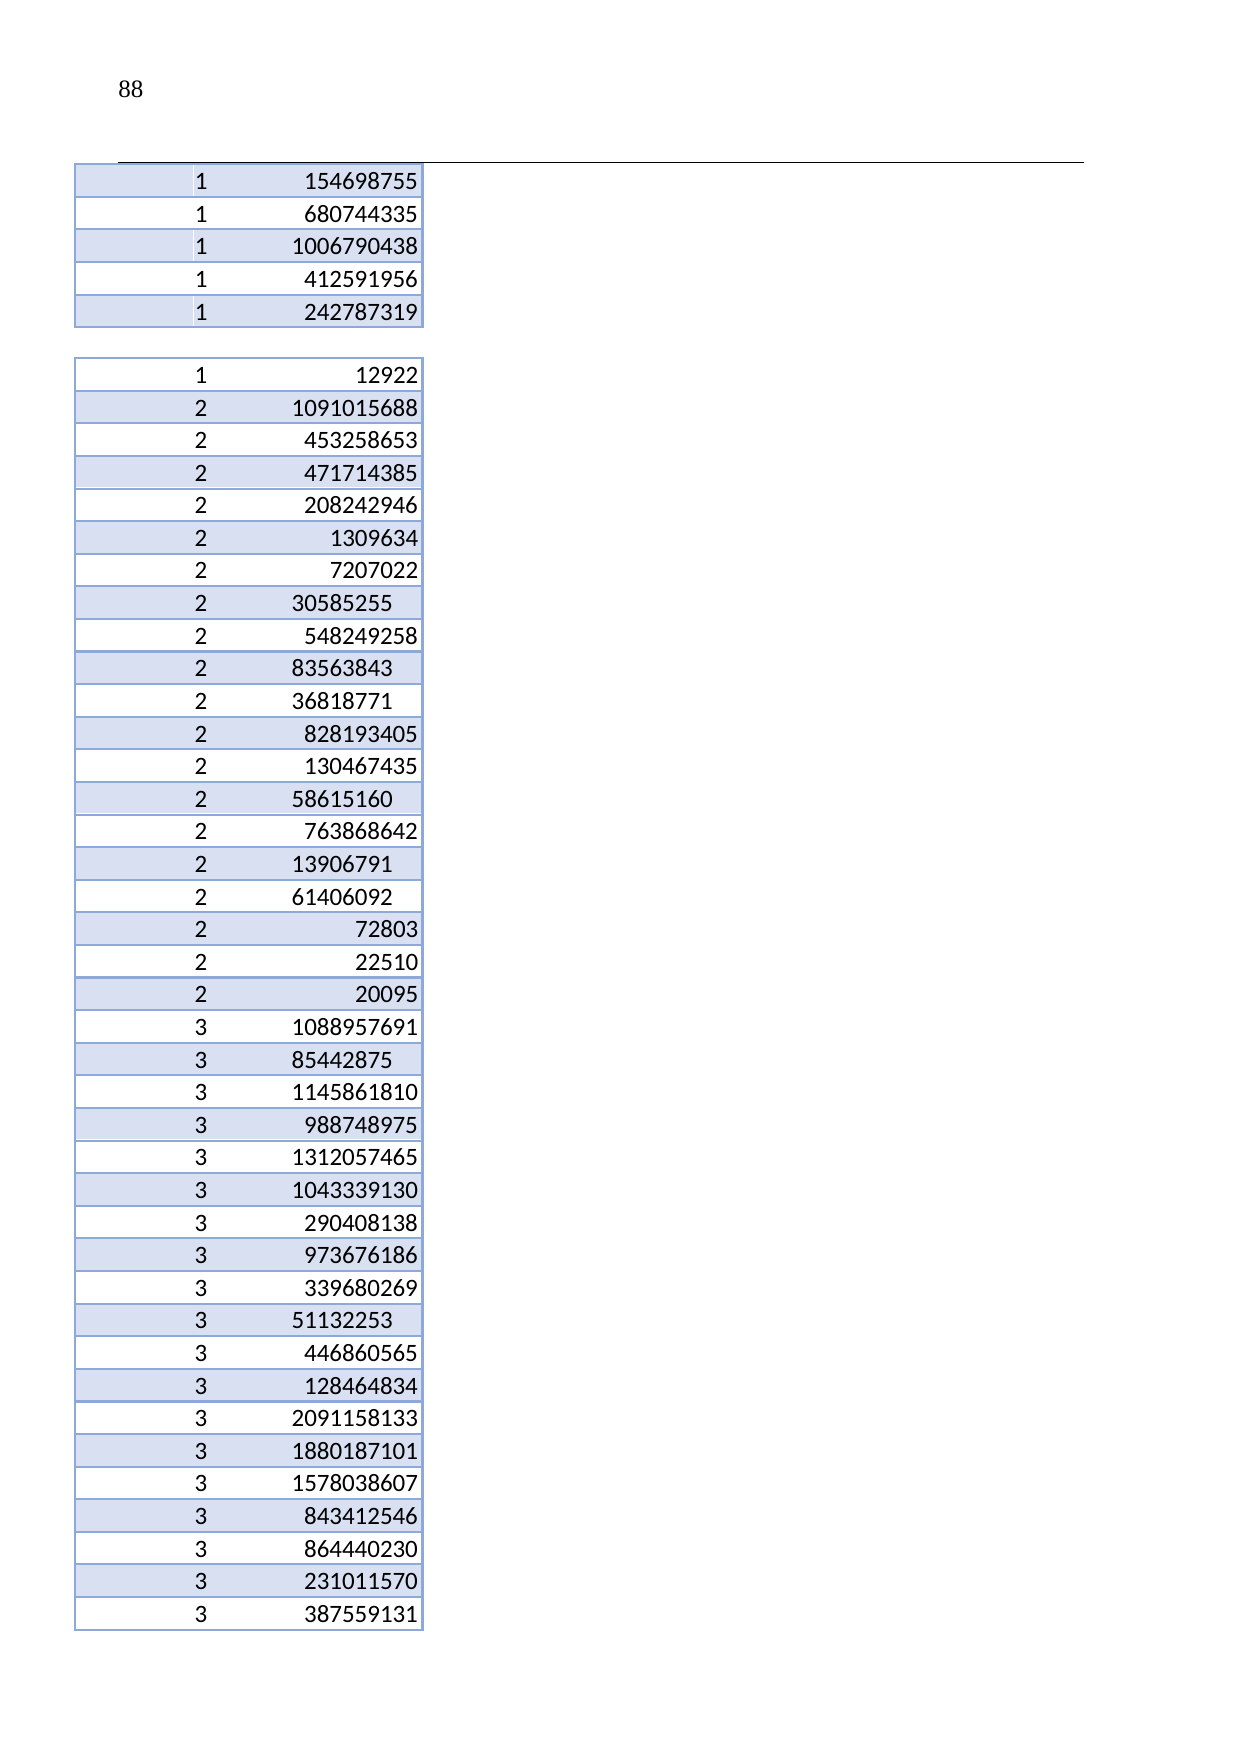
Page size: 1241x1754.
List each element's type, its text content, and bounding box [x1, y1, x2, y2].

table_cell 339680269 [290, 1272, 421, 1302]
table_cell 242787319 [290, 296, 421, 326]
table_cell 3 [76, 1305, 290, 1335]
table_cell 1043339130 [290, 1174, 421, 1205]
table_cell 3 [76, 1239, 290, 1270]
table_cell 3 [76, 1174, 290, 1205]
table_cell 231011570 [290, 1565, 421, 1596]
table_cell 2 [76, 718, 290, 748]
table_cell 30585255 [290, 587, 421, 618]
table_cell 2 [76, 587, 290, 618]
table_cell 471714385 [290, 457, 421, 487]
table_cell 85442875 [290, 1044, 421, 1074]
table_cell 2 [76, 913, 290, 944]
table_cell 1 [194, 296, 290, 326]
table_cell 1088957691 [290, 1011, 421, 1042]
table_cell 3 [76, 1207, 290, 1237]
table_cell 58615160 [290, 783, 421, 813]
table_cell 453258653 [290, 424, 421, 455]
table_cell 72803 [290, 913, 421, 944]
table_cell [76, 230, 193, 261]
table_cell 2 [76, 783, 290, 813]
table_cell 3 [76, 1337, 290, 1368]
table_cell 3 [76, 1533, 290, 1563]
table_cell 3 [76, 1011, 290, 1042]
table_cell 1312057465 [290, 1142, 421, 1172]
table_cell 3 [76, 1272, 290, 1302]
table_cell 61406092 [290, 881, 421, 911]
table_cell 2 [76, 620, 290, 650]
table_cell 3 [76, 1370, 290, 1400]
table_cell [76, 165, 193, 196]
table_cell [76, 296, 193, 326]
table_cell 2 [76, 522, 290, 553]
table_header 1 [76, 359, 290, 389]
table_cell 51132253 [290, 1305, 421, 1335]
table_cell 2 [76, 653, 290, 683]
table_cell 208242946 [290, 490, 421, 520]
table_cell 2 [76, 424, 290, 455]
table_cell 3 [76, 1076, 290, 1107]
table_cell 1 [194, 165, 290, 196]
table_cell 2 [76, 848, 290, 879]
table_cell 973676186 [290, 1239, 421, 1270]
table_cell 864440230 [290, 1533, 421, 1563]
table_cell 1880187101 [290, 1435, 421, 1466]
table_cell 3 [76, 1598, 290, 1628]
table_cell 3 [76, 1468, 290, 1498]
table_cell 1309634 [290, 522, 421, 553]
table_cell 2 [76, 946, 290, 976]
table_cell 3 [76, 1565, 290, 1596]
table_cell 128464834 [290, 1370, 421, 1400]
table_cell 548249258 [290, 620, 421, 650]
table_cell 1006790438 [290, 230, 421, 261]
table_cell 763868642 [290, 816, 421, 846]
table_cell 387559131 [290, 1598, 421, 1628]
table_cell 1 [194, 263, 290, 293]
table_cell 446860565 [290, 1337, 421, 1368]
table_cell 2 [76, 490, 290, 520]
table_cell 1091015688 [290, 392, 421, 422]
table_cell 154698755 [290, 165, 421, 196]
table_cell 1 [194, 230, 290, 261]
table_cell 36818771 [290, 685, 421, 716]
table_cell 828193405 [290, 718, 421, 748]
table_cell 3 [76, 1109, 290, 1139]
table_cell 843412546 [290, 1500, 421, 1531]
table_cell 13906791 [290, 848, 421, 879]
table_cell 1145861810 [290, 1076, 421, 1107]
table_cell 1 [194, 198, 290, 228]
table_cell 3 [76, 1044, 290, 1074]
table_cell 2 [76, 457, 290, 487]
table_cell 2 [76, 685, 290, 716]
table_cell 2 [76, 750, 290, 781]
table_cell 1578038607 [290, 1468, 421, 1498]
table_cell 2 [76, 979, 290, 1009]
table_cell 290408138 [290, 1207, 421, 1237]
table_cell 3 [76, 1500, 290, 1531]
table_cell 20095 [290, 979, 421, 1009]
table_cell 2 [76, 816, 290, 846]
table_cell 680744335 [290, 198, 421, 228]
table_cell 3 [76, 1403, 290, 1433]
table_cell [76, 263, 193, 293]
table_cell 3 [76, 1435, 290, 1466]
table_cell 988748975 [290, 1109, 421, 1139]
table_cell 3 [76, 1142, 290, 1172]
table_cell 2 [76, 881, 290, 911]
table_cell 2091158133 [290, 1403, 421, 1433]
table_cell 83563843 [290, 653, 421, 683]
table_cell 130467435 [290, 750, 421, 781]
table_header 12922 [290, 359, 421, 389]
table_cell 22510 [290, 946, 421, 976]
table_cell 2 [76, 555, 290, 585]
table_cell 7207022 [290, 555, 421, 585]
table_cell 412591956 [290, 263, 421, 293]
table_cell [76, 198, 193, 228]
table_cell 2 [76, 392, 290, 422]
